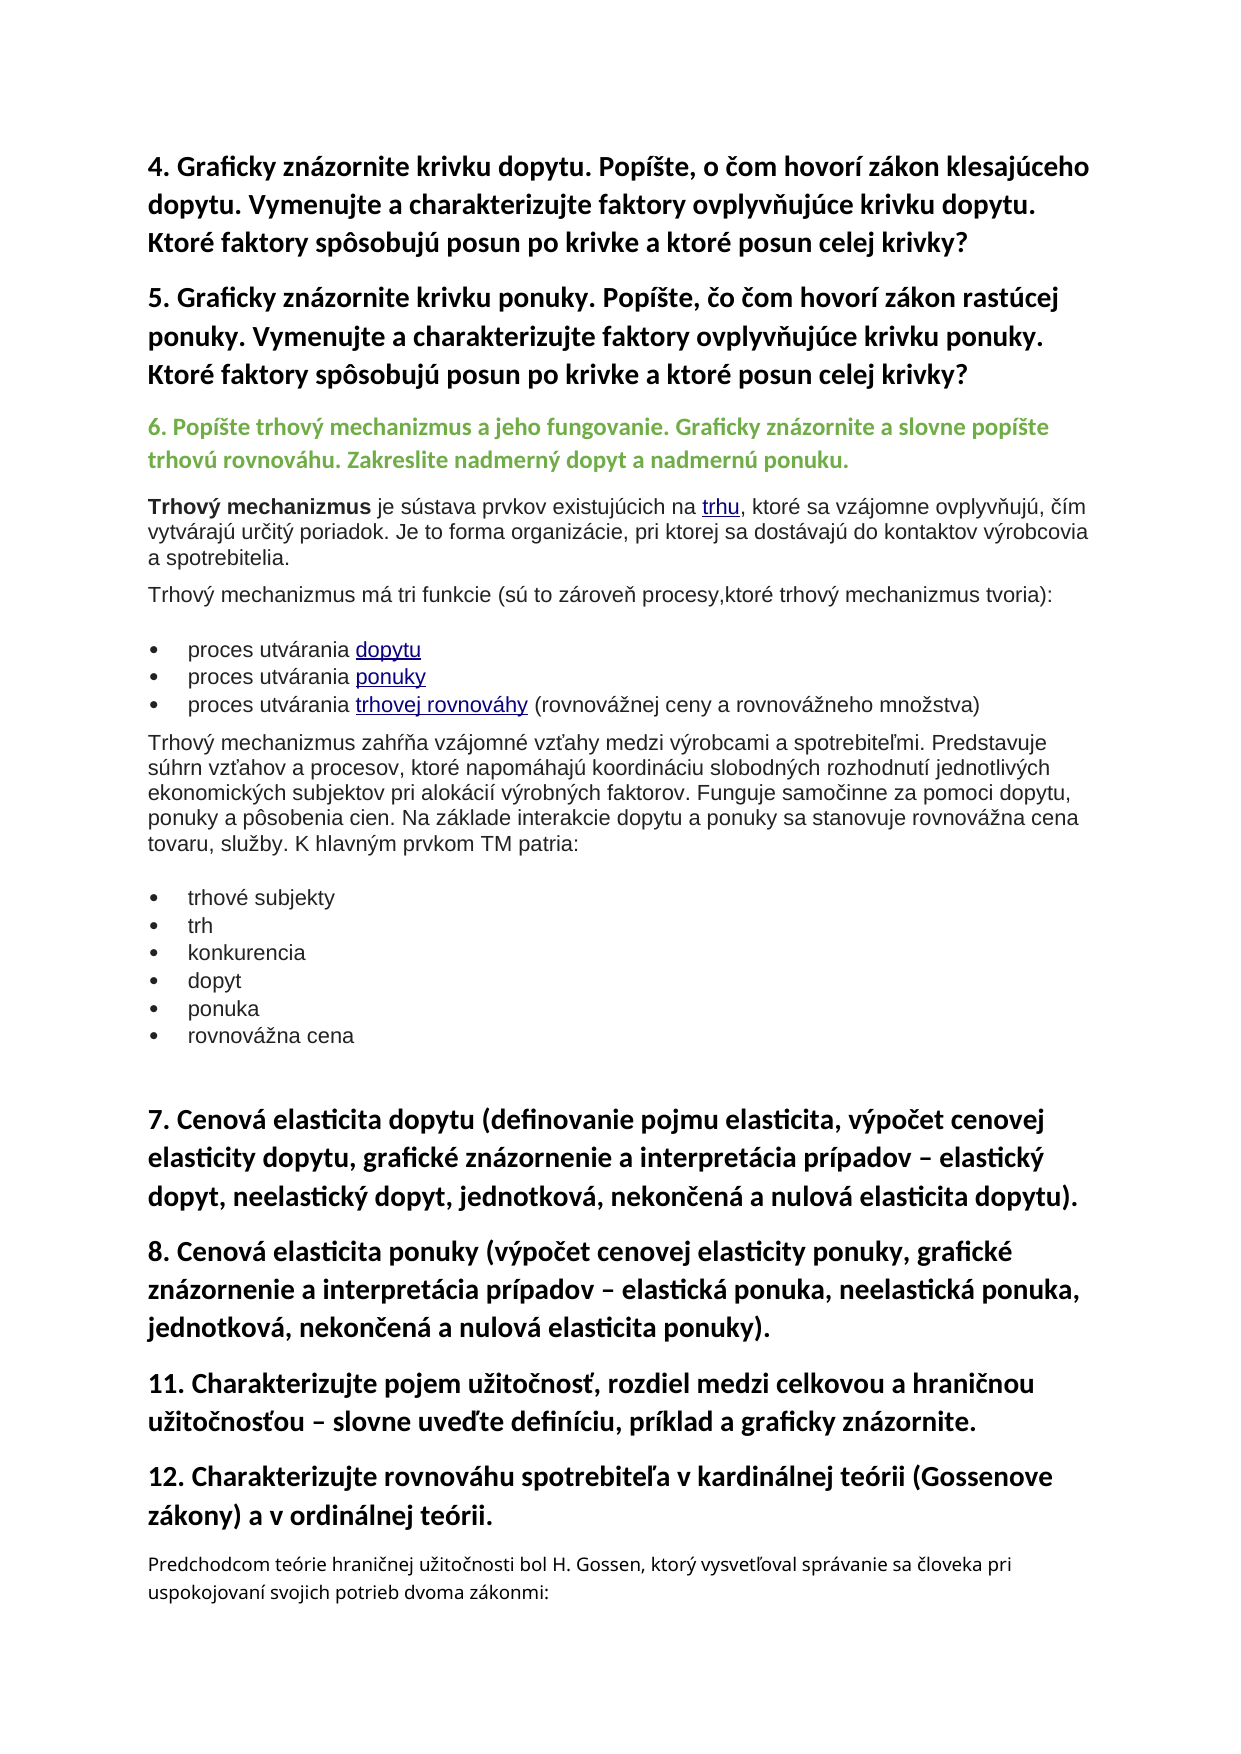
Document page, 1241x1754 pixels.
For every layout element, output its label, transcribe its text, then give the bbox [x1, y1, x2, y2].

list ponuka [150, 996, 1093, 1021]
text 6. Popíšte trhový mechanizmus a jeho fungovanie. Graficky znázornite a slovne popíšte trhovú rovnováhu. Zakreslite nadmerný dopyt a nadmernú ponuku. [148, 412, 1093, 475]
text 4. Graficky znázornite krivku dopytu. Popíšte, o čom hovorí zákon klesajúceho dopytu. Vymenujte a charakterizujte faktory ovplyvňujúce krivku dopytu. Ktoré faktory spôsobujú posun po krivke a ktoré posun celej krivky? [148, 148, 1093, 260]
text 7. Cenová elasticita dopytu (definovanie pojmu elasticita, výpočet cenovej elasticity dopytu, grafické znázornenie a interpretácia prípadov – elastický dopyt, neelastický dopyt, jednotková, nekončená a nulová elasticita dopytu). [148, 1101, 1093, 1213]
text 11. Charakterizujte pojem užitočnosť, rozdiel medzi celkovou a hraničnou užitočnosťou – slovne uveďte definíciu, príklad a graficky znázornite. [148, 1365, 1093, 1439]
text 8. Cenová elasticita ponuky (výpočet cenovej elasticity ponuky, grafické znázornenie a interpretácia prípadov – elastická ponuka, neelastická ponuka, jednotková, nekončená a nulová elasticita ponuky). [148, 1233, 1093, 1345]
list trh [150, 913, 1093, 938]
text 5. Graficky znázornite krivku ponuky. Popíšte, čo čom hovorí zákon rastúcej ponuky. Vymenujte a charakterizujte faktory ovplyvňujúce krivku ponuky. Ktoré faktory spôsobujú posun po krivke a ktoré posun celej krivky? [148, 279, 1093, 392]
list dopyt [150, 968, 1093, 993]
list trhové subjekty [150, 885, 1093, 910]
text Trhový mechanizmus má tri funkcie (sú to zároveň procesy,ktoré trhový mechanizmus tvoria): [148, 582, 1093, 607]
list rovnovážna cena [150, 1023, 1093, 1049]
list proces utvárania trhovej rovnováhy (rovnovážnej ceny a rovnovážneho množstva) [150, 692, 1093, 717]
list proces utvárania ponuky [150, 664, 1093, 689]
text 12. Charakterizujte rovnováhu spotrebiteľa v kardinálnej teórii (Gossenove zákony) a v ordinálnej teórii. [148, 1458, 1093, 1532]
list konkurencia [150, 940, 1093, 966]
list proces utvárania dopytu [150, 637, 1093, 662]
text Trhový mechanizmus zahŕňa vzájomné vzťahy medzi výrobcami a spotrebiteľmi. Predstavuje súhrn vzťahov a procesov, ktoré napomáhajú koordináciu slobodných rozhodnutí jednotlivých ekonomických subjektov pri alokácií výrobných faktorov. Funguje samočinne za pomoci dopytu, ponuky a pôsobenia cien. Na základe interakcie dopytu a ponuky sa stanovuje rovnovážna cena tovaru, služby. K hlavným prvkom TM patria: [148, 730, 1093, 856]
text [148, 1552, 1093, 1605]
text Trhový mechanizmus je sústava prvkov existujúcich na trhu, ktoré sa vzájomne ovplyvňujú, čím vytvárajú určitý poriadok. Je to forma organizácie, pri ktorej sa dostávajú do kontaktov výrobcovia a spotrebitelia. [148, 494, 1093, 570]
